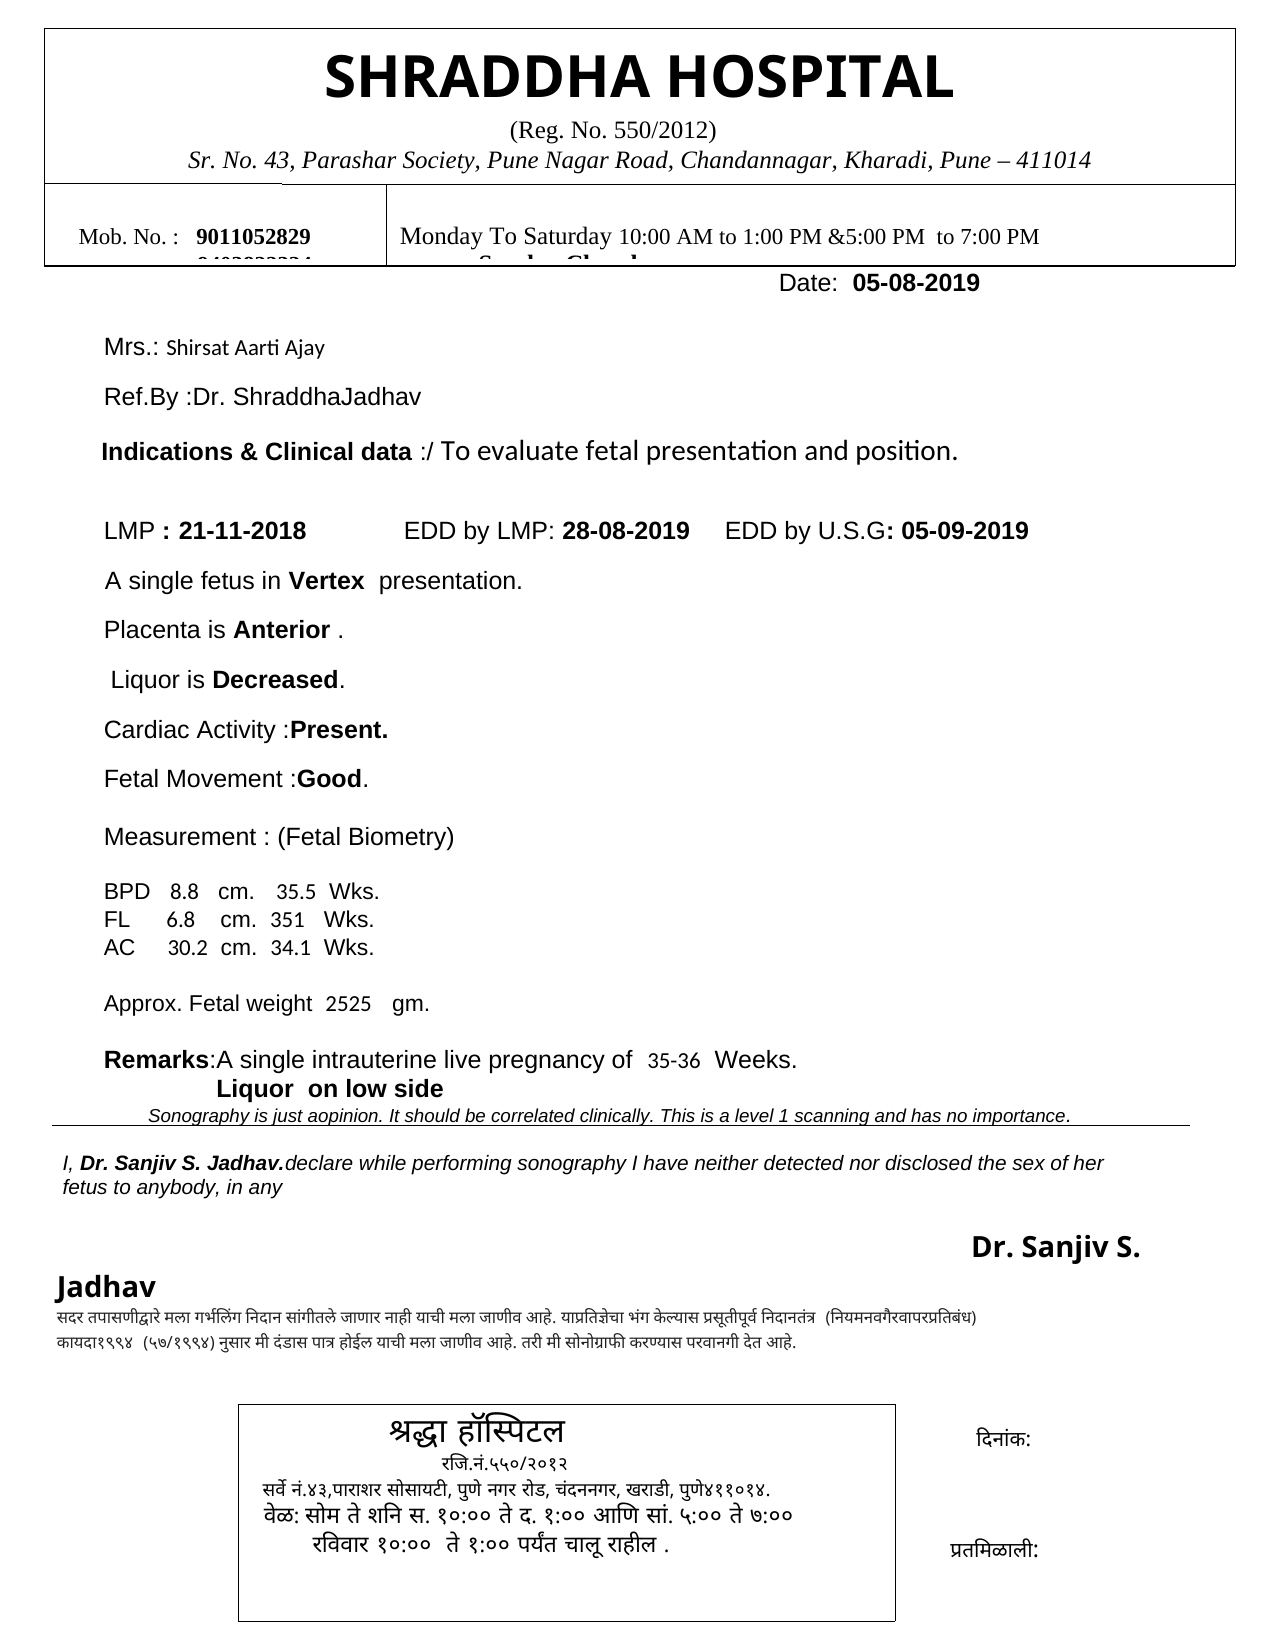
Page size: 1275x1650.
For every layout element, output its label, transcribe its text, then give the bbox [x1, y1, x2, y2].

text Indications & Clinical data :/ To evaluate fetal presentation and position. [0, 432, 1228, 467]
text Dr. Sanjiv S. Jadhav [57, 1227, 1228, 1306]
text fetus to anybody, in any [57, 1175, 1228, 1199]
text Sonography is just aopinion. It should be correlated clinically. This is a level 1 scanning and has no importance. [28, 1103, 1228, 1127]
text दिनांक: [896, 1424, 1228, 1452]
text A single fetus in presentation. [28, 566, 1228, 595]
text Approx. Fetal weight gm. [28, 989, 1228, 1017]
text Remarks:A single intrauterine live pregnancy of Weeks. [28, 1045, 1228, 1074]
text Placenta is . [10, 616, 1228, 644]
text Liquor on low side [28, 1074, 1228, 1103]
text Measurement : (Fetal Biometry) [10, 822, 1228, 851]
text BPD cm. Wks. [10, 877, 1228, 905]
text प्रतमिळाली: [896, 1533, 1228, 1564]
text FL cm. Wks. [28, 905, 1228, 933]
text Liquor is . [10, 665, 1228, 694]
text LMP : EDD by LMP: EDD by U.S.G: [28, 516, 1228, 545]
text Date: [703, 268, 1228, 297]
text AC cm. Wks. [28, 933, 1228, 961]
text Cardiac Activity :. [10, 715, 1228, 743]
text Ref.By :Dr. ShraddhaJadhav [10, 382, 1228, 411]
text I, Dr. Sanjiv S. Jadhav.declare while performing sonography I have neither detected nor disclosed the sex of her [57, 1151, 1228, 1175]
text Mrs.: [10, 332, 1228, 361]
text कायदा१९९४ (५७/१९९४) नुसार मी दंडास पात्र होईल याची मला जाणीव आहे. तरी मी सोनोग्राफी करण्यास परवानगी देत आहे. [57, 1331, 1228, 1395]
text सदर तपासणीद्वारे मला गर्भलिंग निदान सांगीतले जाणार नाही याची मला जाणीव आहे. याप्रतिज्ञेचा भंग केल्यास प्रसूतीपूर्व निदानतंत्र (नियमनवगैरवापरप्रतिबंध) [57, 1306, 1228, 1331]
text Fetal Movement :. [10, 764, 1228, 793]
